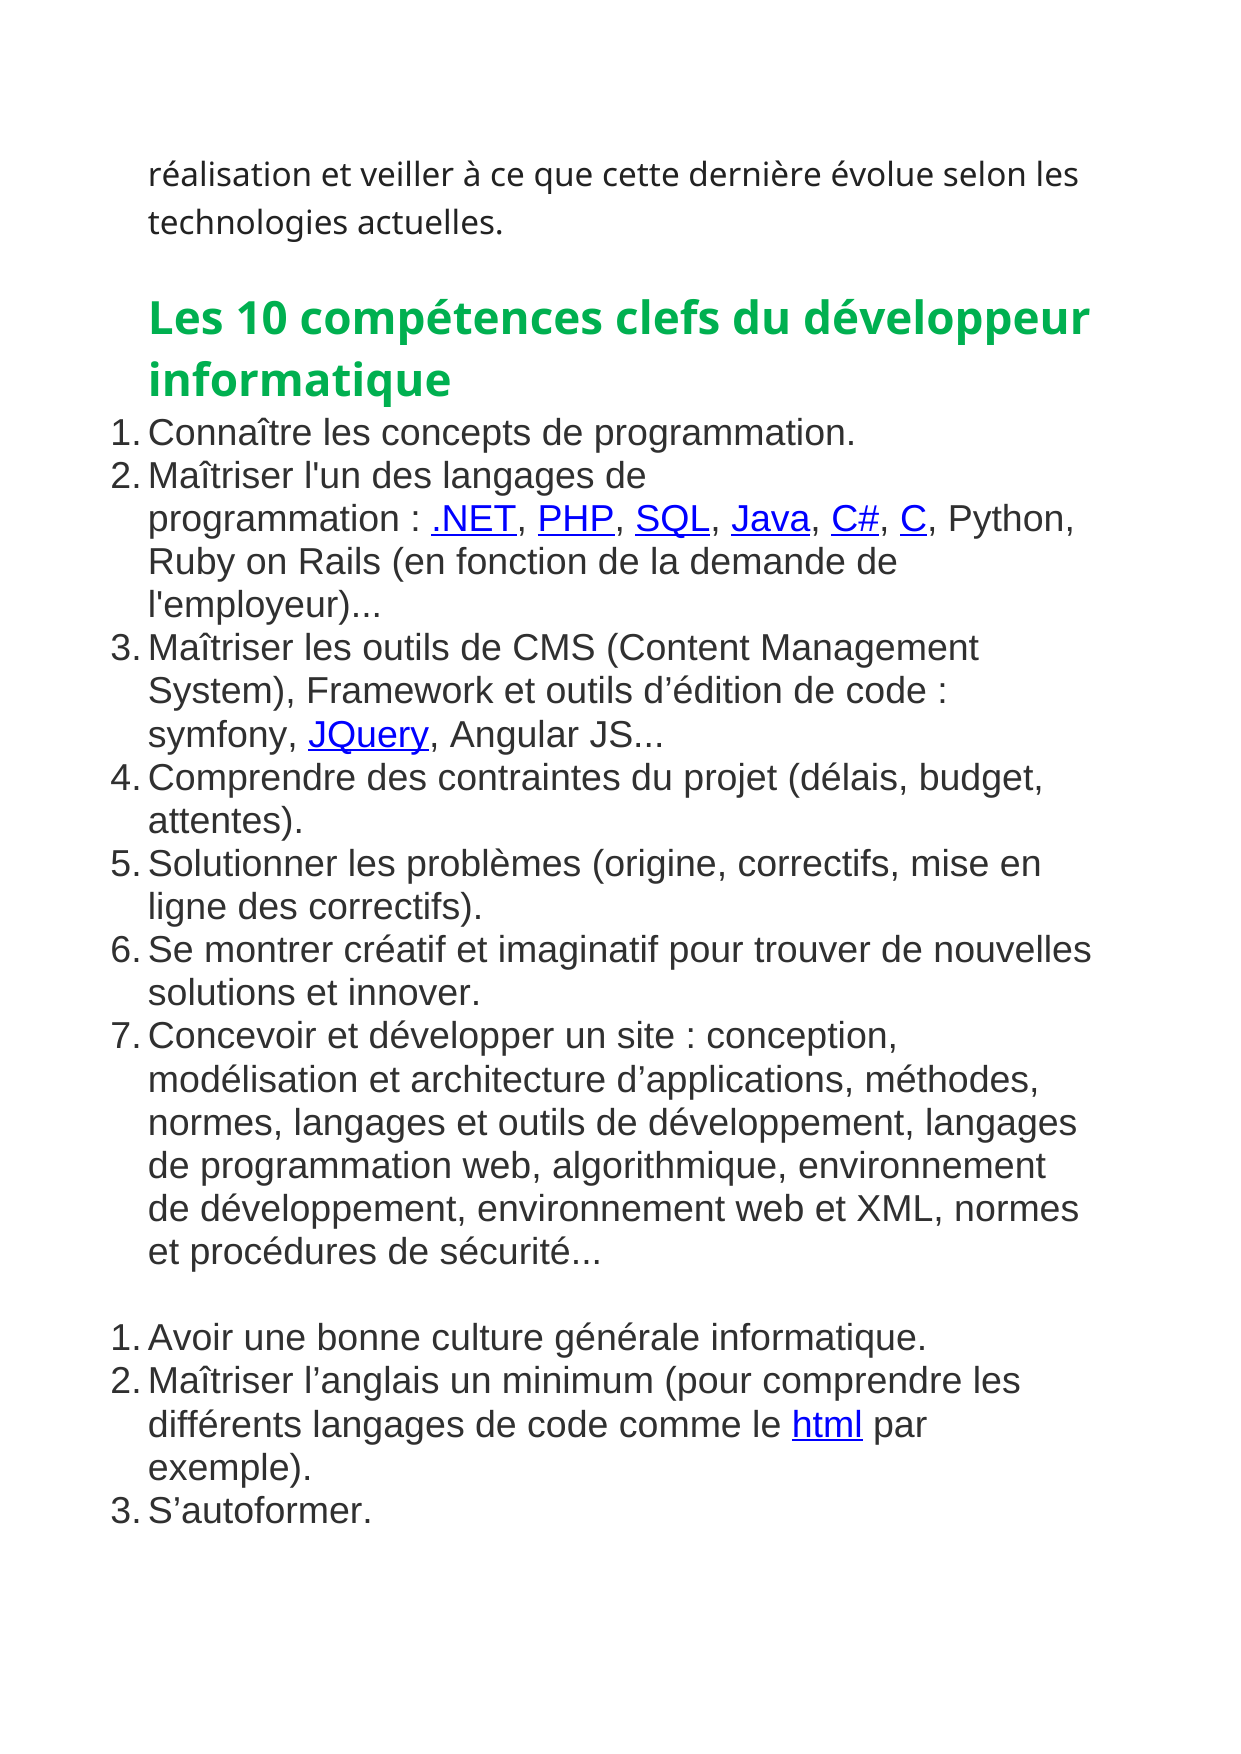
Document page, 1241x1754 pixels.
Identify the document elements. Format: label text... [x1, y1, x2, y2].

list Concevoir et développer un site : conception, modélisation et architecture d’applications, méthodes, normes, langages et outils de développement, langages de programmation web, algorithmique, environnement de développement, environnement web et XML, normes et procédures de sécurité... [110, 1014, 1093, 1272]
list Maîtriser l’anglais un minimum (pour comprendre les différents langages de code comme le html par exemple). [110, 1359, 1093, 1488]
list Maîtriser l'un des langages de programmation : .NET, PHP, SQL, Java, C#, C, Python, Ruby on Rails (en fonction de la demande de l'employeur)... [110, 453, 1093, 626]
list Comprendre des contraintes du projet (délais, budget, attentes). [110, 755, 1093, 841]
list Maîtriser les outils de CMS (Content Management System), Framework et outils d’édition de code : symfony, JQuery, Angular JS... [110, 626, 1093, 755]
list Se montrer créatif et imaginatif pour trouver de nouvelles solutions et innover. [110, 927, 1093, 1014]
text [148, 148, 1093, 244]
list Solutionner les problèmes (origine, correctifs, mise en ligne des correctifs). [110, 841, 1093, 927]
list Connaître les concepts de programmation. [110, 410, 1093, 453]
list Avoir une bonne culture générale informatique. [110, 1316, 1093, 1359]
subtitle Les 10 compétences clefs du développeur informatique [148, 285, 1093, 410]
list S’autoformer. [110, 1488, 1093, 1531]
